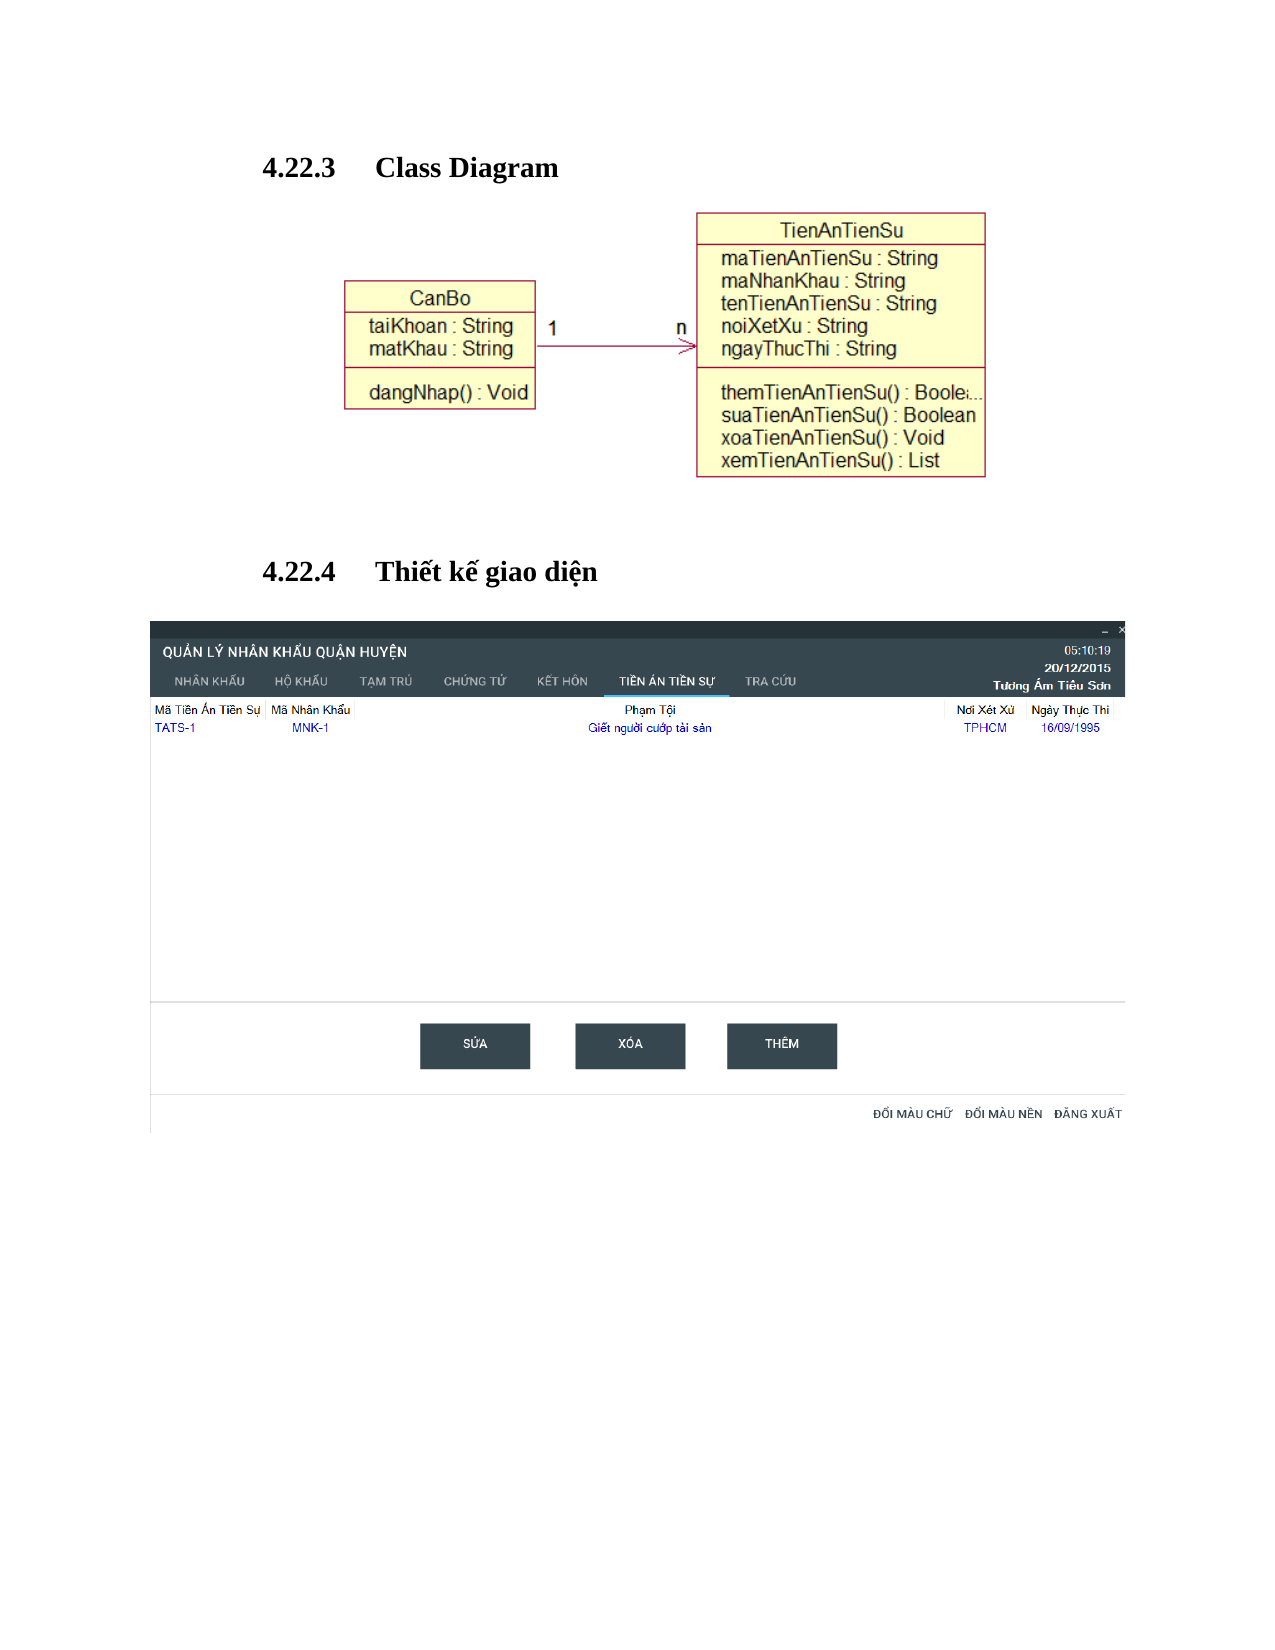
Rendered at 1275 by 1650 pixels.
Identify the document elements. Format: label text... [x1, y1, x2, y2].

list Thiết kế giao diện [262, 554, 1125, 588]
picture [150, 621, 1125, 1133]
picture [254, 200, 1021, 490]
list Class Diagram [262, 150, 1125, 183]
